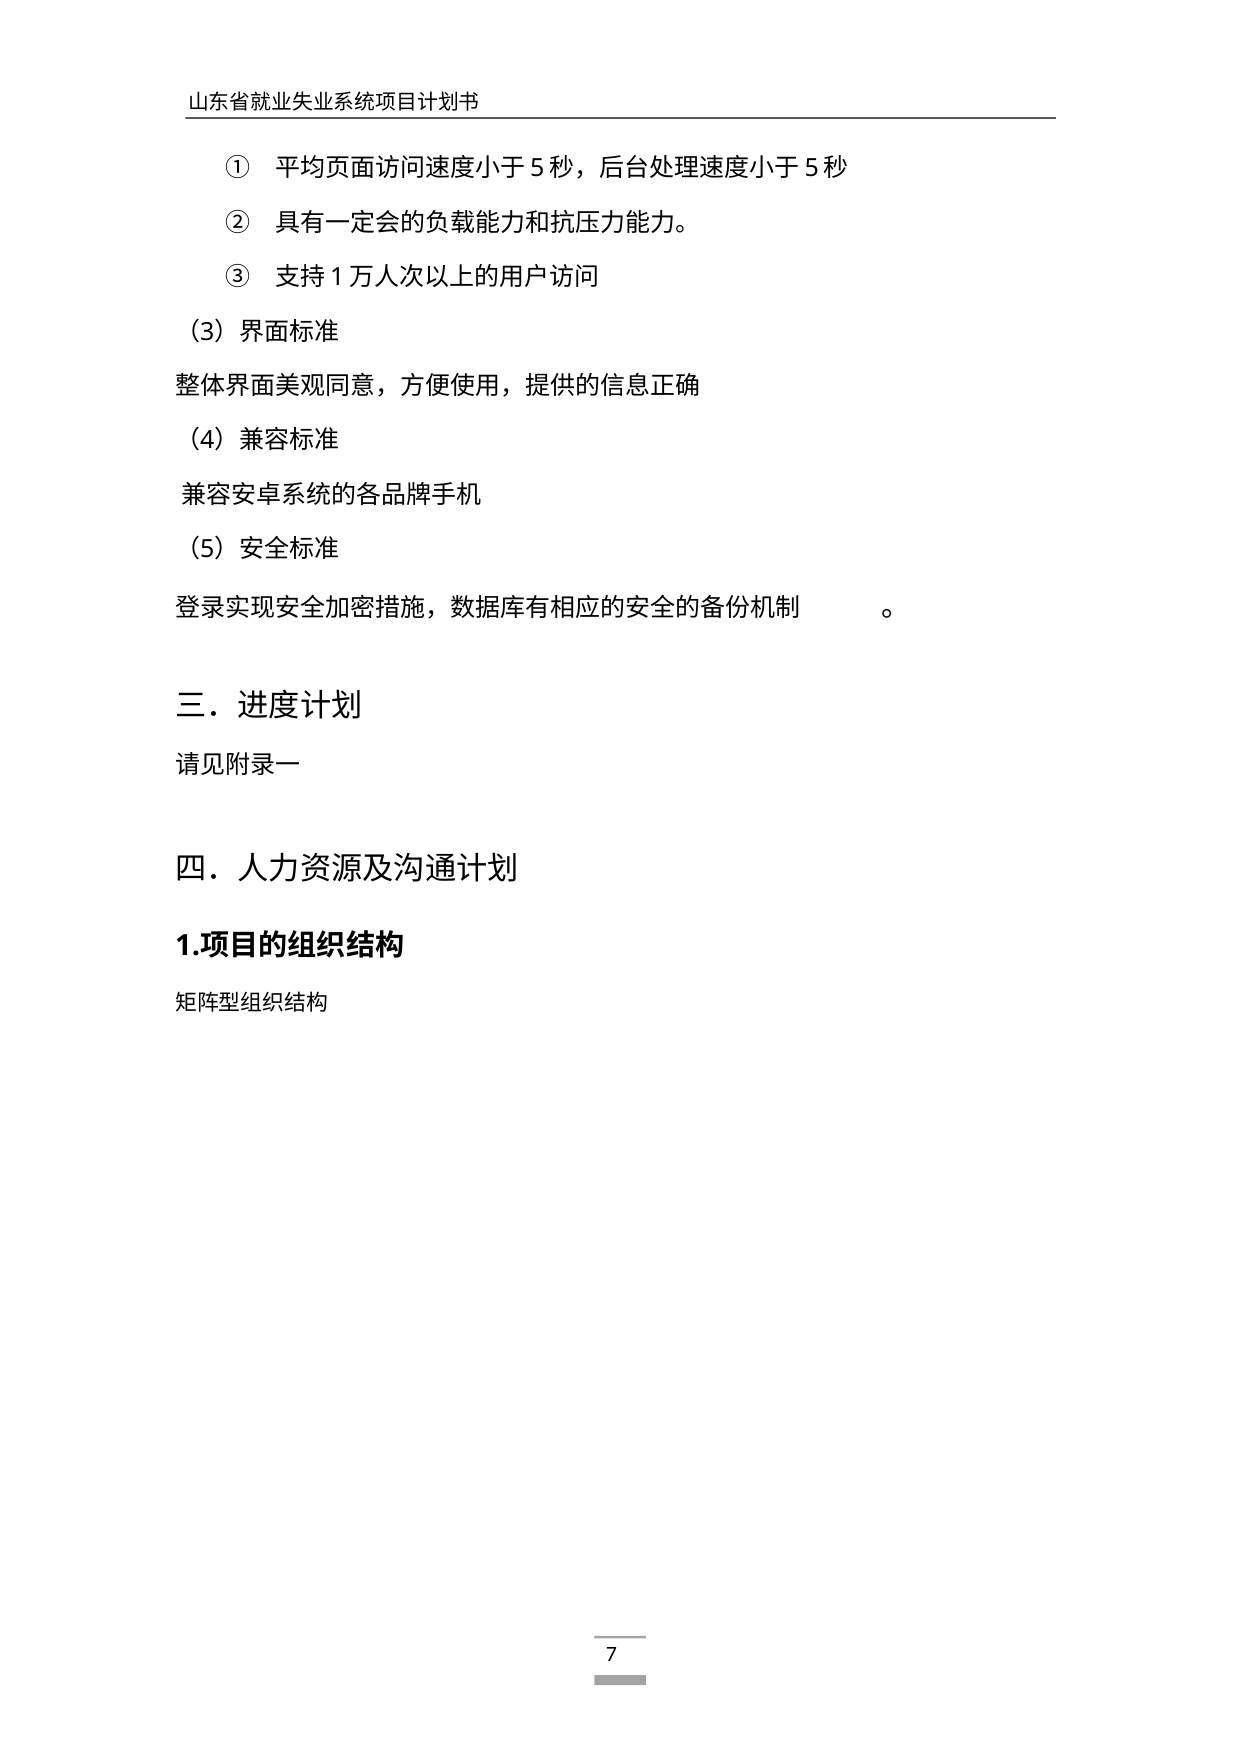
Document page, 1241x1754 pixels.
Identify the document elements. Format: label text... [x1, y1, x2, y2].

text 1.项目的组织结构 [175, 921, 1080, 963]
list 支持1万人次以上的用户访问 [175, 257, 1080, 293]
list 界面标准 [175, 311, 1080, 347]
text 整体界面美观同意，方便使用，提供的信息正确 [175, 365, 1080, 402]
list 具有一定会的负载能力和抗压力能力。 [175, 202, 1080, 238]
list 安全标准 [175, 528, 1080, 565]
text 请见附录一 [175, 748, 1080, 780]
list 兼容安卓系统的各品牌手机 [175, 474, 1080, 510]
list 兼容标准 [175, 420, 1080, 456]
list 人力资源及沟通计划 [175, 848, 1080, 887]
list 登录实现安全加密措施，数据库有相应的安全的备份机制 。 [175, 583, 1080, 625]
text 矩阵型组织结构 [175, 985, 1080, 1016]
list 平均页面访问速度小于5秒，后台处理速度小于5秒 [175, 148, 1080, 184]
list 进度计划 [175, 680, 1080, 726]
